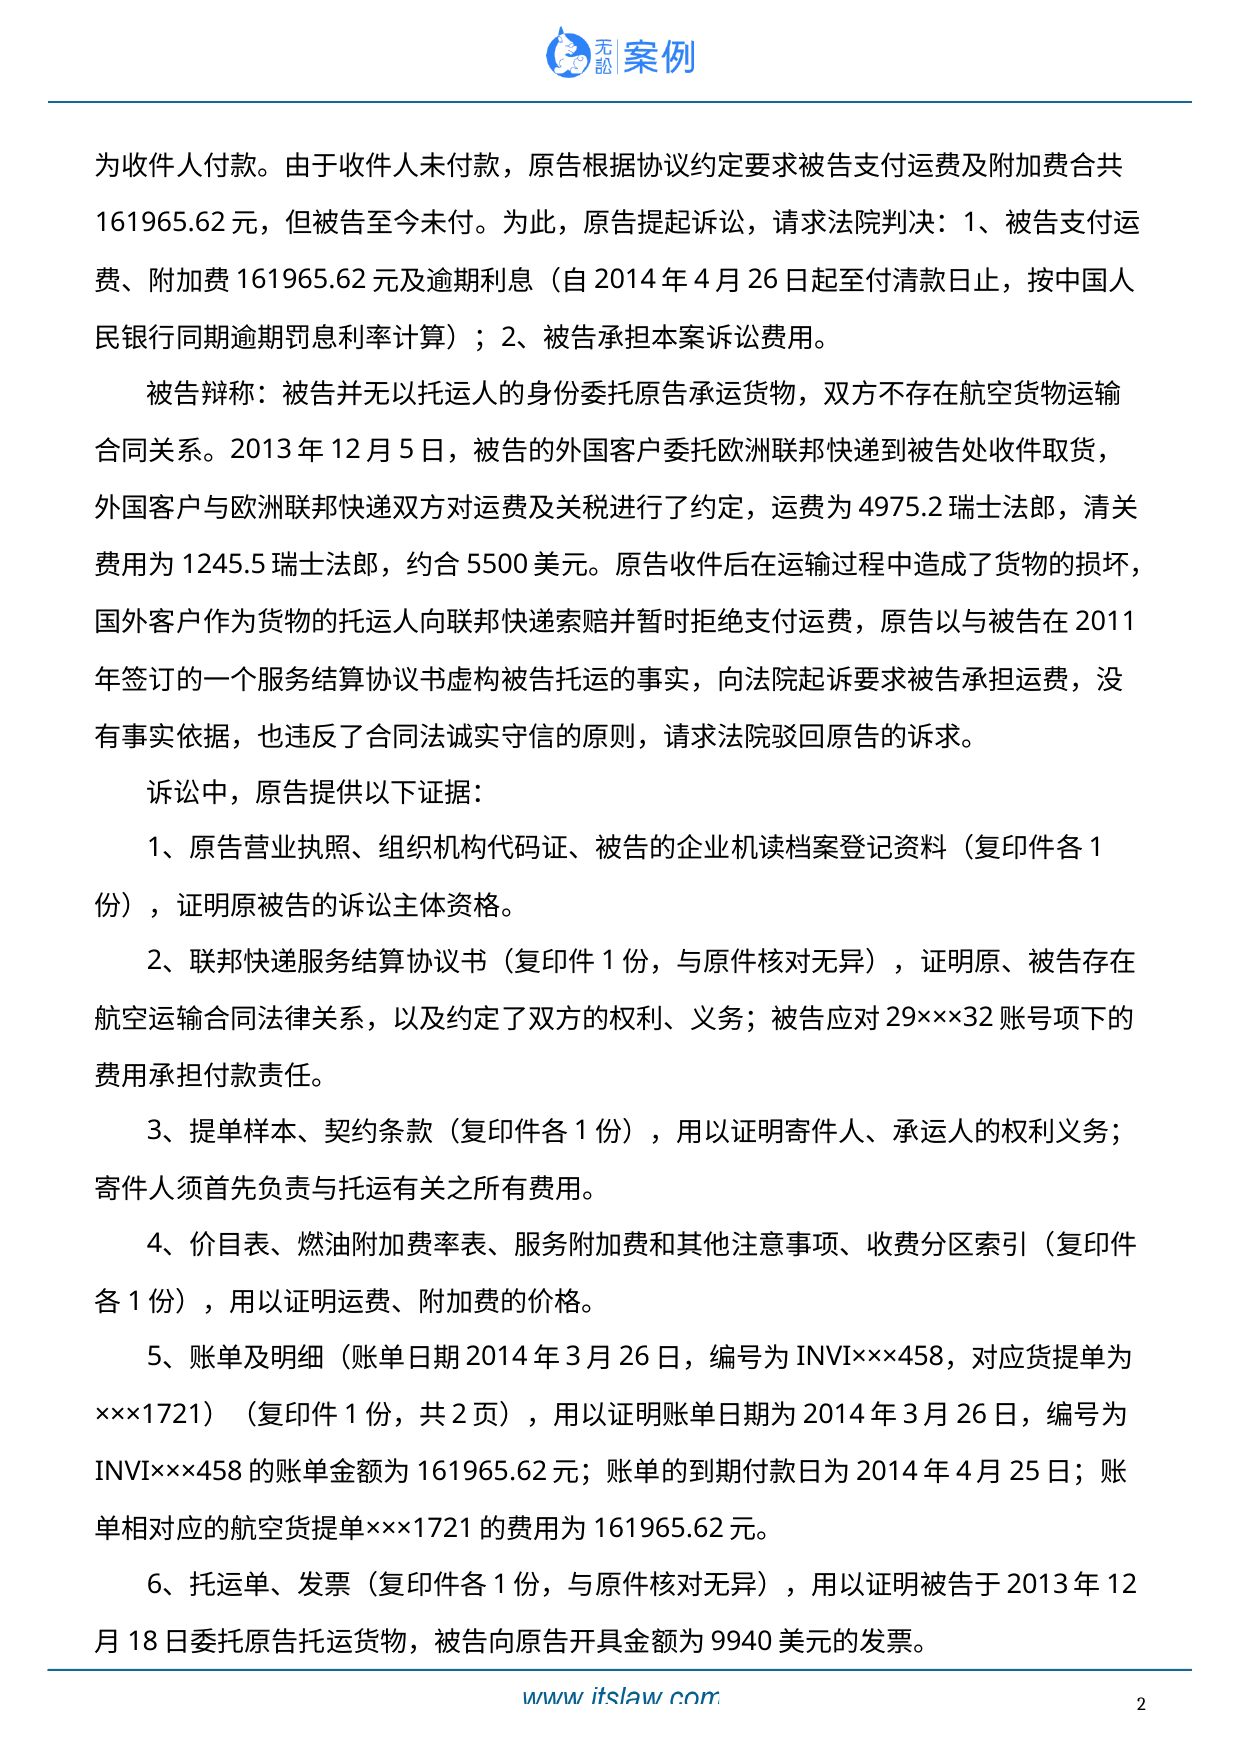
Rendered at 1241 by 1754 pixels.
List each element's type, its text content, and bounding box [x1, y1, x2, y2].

text 2、联邦快递服务结算协议书（复印件1份，与原件核对无异），证明原、被告存在航空运输合同法律关系，以及约定了双方的权利、义务；被告应对29×××32账号项下的费用承担付款责任。 [94, 937, 1146, 1096]
text 1、原告营业执照、组织机构代码证、被告的企业机读档案登记资料（复印件各1份），证明原被告的诉讼主体资格。 [94, 824, 1146, 925]
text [94, 85, 1146, 357]
text 诉讼中，原告提供以下证据： [94, 768, 1146, 812]
text 4、价目表、燃油附加费率表、服务附加费和其他注意事项、收费分区索引（复印件各1份），用以证明运费、附加费的价格。 [94, 1220, 1146, 1322]
picture [523, 1687, 720, 1704]
text 6、托运单、发票（复印件各1份，与原件核对无异），用以证明被告于2013年12月18日委托原告托运货物，被告向原告开具金额为9940美元的发票。 [94, 1561, 1146, 1662]
picture [546, 26, 694, 78]
text 5、账单及明细（账单日期2014年3月26日，编号为INVI×××458，对应货提单为×××1721）（复印件1份，共2页），用以证明账单日期为2014年3月26日，编号为INVI×××458的账单金额为161965.62元；账单的到期付款日为2014年4月25日；账单相对应的航空货提单×××1721的费用为161965.62元。 [94, 1333, 1146, 1549]
text 被告辩称：被告并无以托运人的身份委托原告承运货物，双方不存在航空货物运输合同关系。2013年12月5日，被告的外国客户委托欧洲联邦快递到被告处收件取货，外国客户与欧洲联邦快递双方对运费及关税进行了约定，运费为4975.2瑞士法郎，清关费用为1245.5瑞士法郎，约合5500美元。原告收件后在运输过程中造成了货物的损坏，国外客户作为货物的托运人向联邦快递索赔并暂时拒绝支付运费，原告以与被告在2011年签订的一个服务结算协议书虚构被告托运的事实，向法院起诉要求被告承担运费，没有事实依据，也违反了合同法诚实守信的原则，请求法院驳回原告的诉求。 [94, 369, 1146, 756]
text 3、提单样本、契约条款（复印件各1份），用以证明寄件人、承运人的权利义务；寄件人须首先负责与托运有关之所有费用。 [94, 1107, 1146, 1208]
